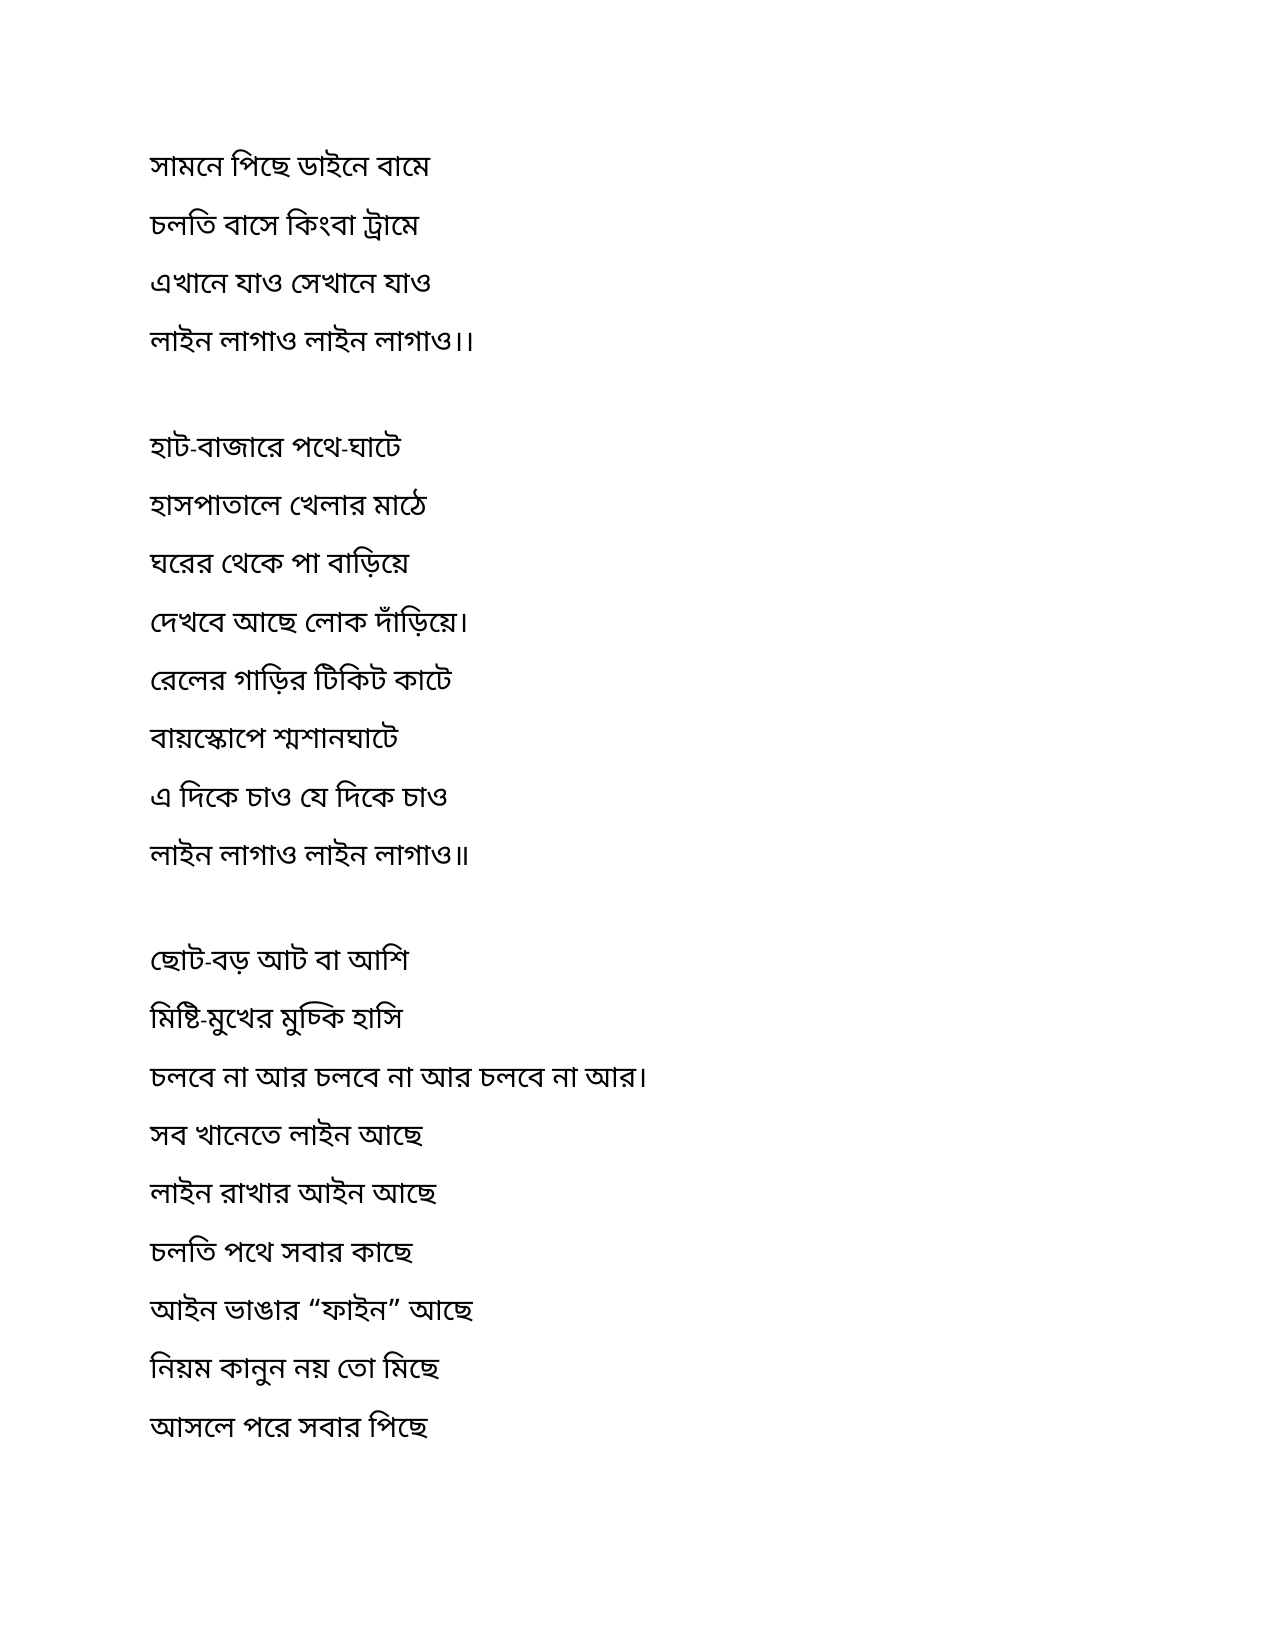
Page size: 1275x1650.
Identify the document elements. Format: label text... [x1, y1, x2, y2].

text হাট-বাজারে পথে-ঘাটে [150, 430, 1125, 469]
text দেখবে আছে লোক দাঁড়িয়ে। [150, 605, 1125, 644]
text চলবে না আর চলবে না আর চলবে না আর। [150, 1060, 1125, 1099]
text চলতি পথে সবার কাছে [150, 1235, 1125, 1274]
text সামনে পিছে ডাইনে বামে [150, 150, 1125, 189]
text আসলে পরে সবার পিছে [150, 1410, 1125, 1449]
text বায়স্কোপে শ্মশানঘাটে [150, 722, 1125, 761]
text এ দিকে চাও যে দিকে চাও [150, 780, 1125, 819]
text চলতি বাসে কিংবা ট্রামে [150, 208, 1125, 247]
text লাইন লাগাও লাইন লাগাও॥ [150, 838, 1125, 877]
text নিয়ম কানুন নয় তো মিছে [150, 1352, 1125, 1391]
text রেলের গাড়ির টিকিট কাটে [150, 663, 1125, 702]
text এখানে যাও সেখানে যাও [150, 267, 1125, 305]
text সব খানেতে লাইন আছে [150, 1119, 1125, 1157]
text লাইন রাখার আইন আছে [150, 1177, 1125, 1216]
text লাইন লাগাও লাইন লাগাও।। [150, 325, 1125, 364]
text হাসপাতালে খেলার মাঠে [150, 488, 1125, 527]
text ঘরের থেকে পা বাড়িয়ে [150, 547, 1125, 586]
text ছোট-বড় আট বা আশি [150, 944, 1125, 982]
text মিষ্টি-মুখের মুচ্কি হাসি [150, 1002, 1125, 1041]
text আইন ভাঙার “ফাইন” আছে [150, 1294, 1125, 1332]
